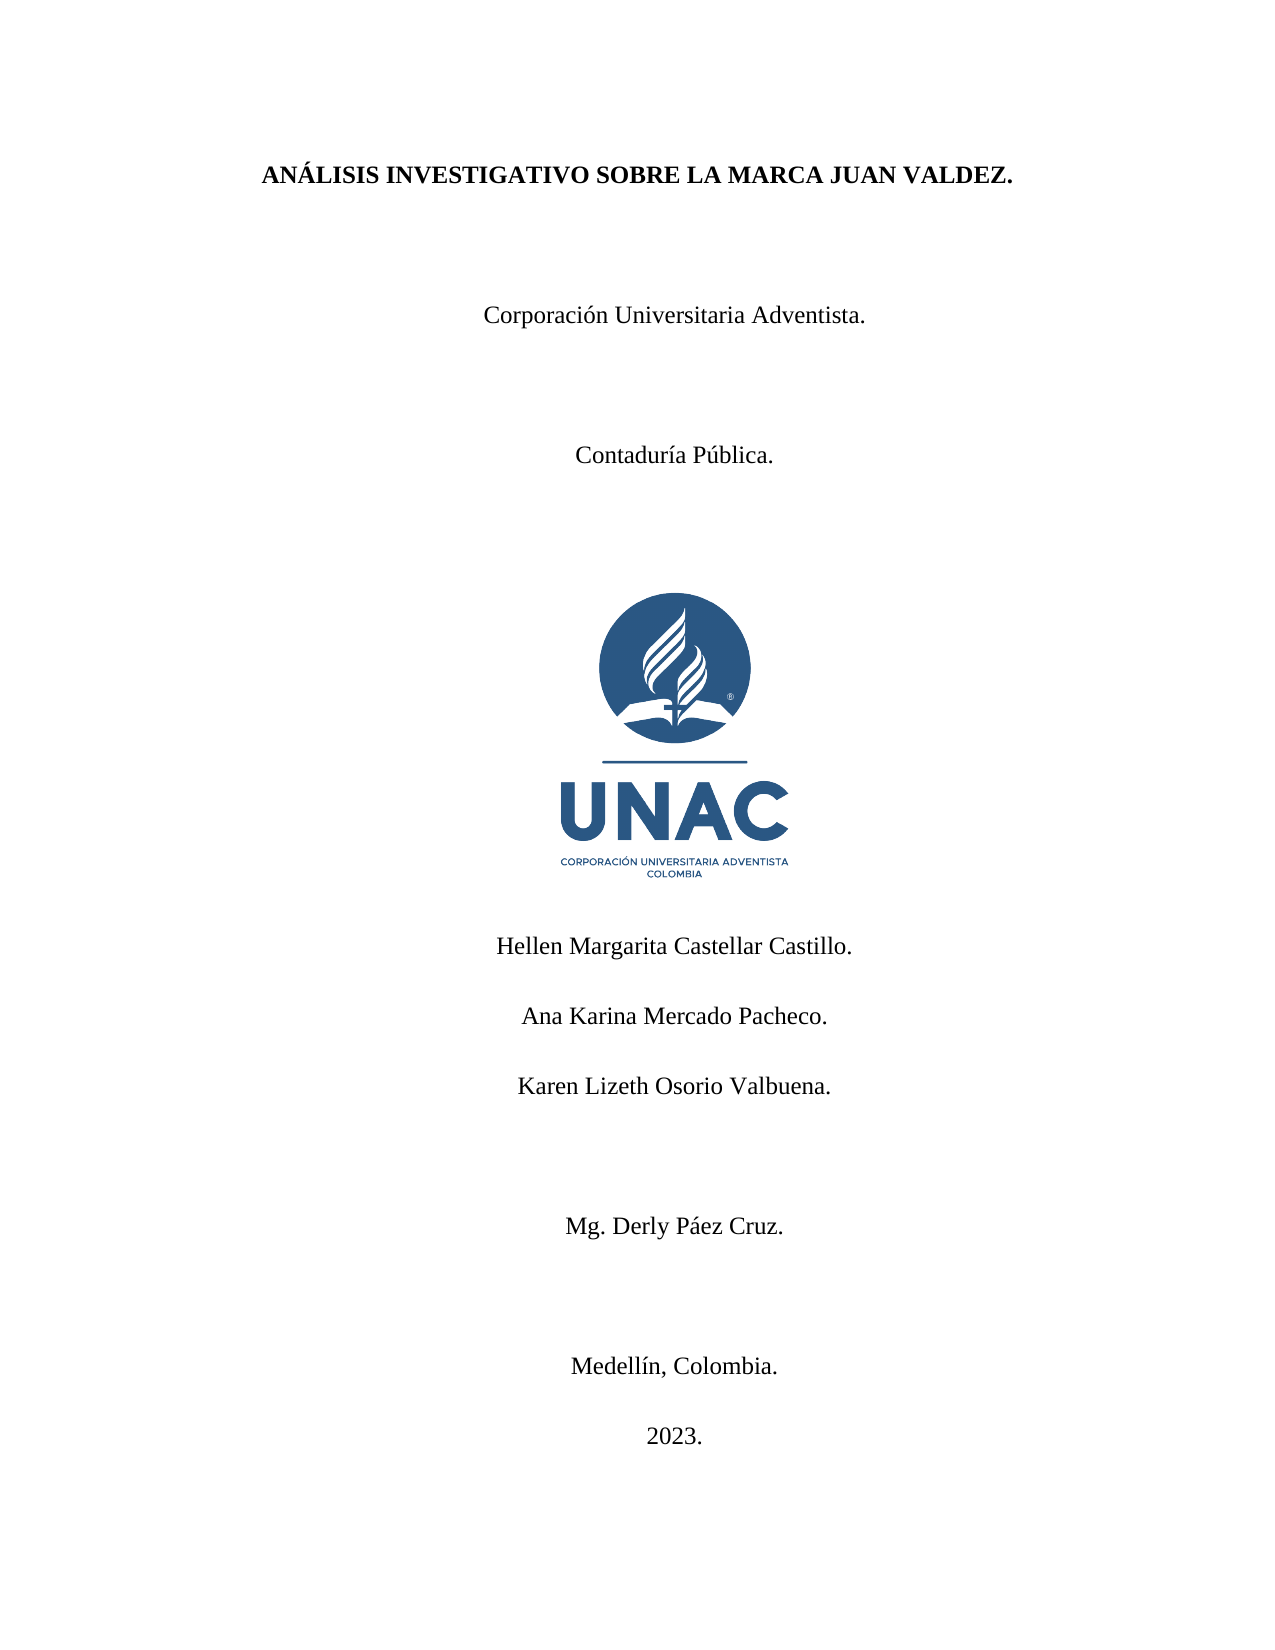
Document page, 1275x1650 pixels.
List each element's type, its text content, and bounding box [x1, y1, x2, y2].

text 2023. [177, 1421, 1098, 1450]
picture [533, 580, 816, 890]
text Mg. Derly Páez Cruz. [177, 1211, 1098, 1240]
text Medellín, Colombia. [177, 1351, 1098, 1380]
text Ana Karina Mercado Pacheco. [177, 1001, 1098, 1030]
text ANÁLISIS INVESTIGATIVO SOBRE LA MARCA JUAN VALDEZ. [177, 160, 1098, 189]
text Karen Lizeth Osorio Valbuena. [177, 1071, 1098, 1100]
text Contaduría Pública. [177, 440, 1098, 469]
text Corporación Universitaria Adventista. [177, 300, 1098, 329]
text Hellen Margarita Castellar Castillo. [177, 931, 1098, 960]
